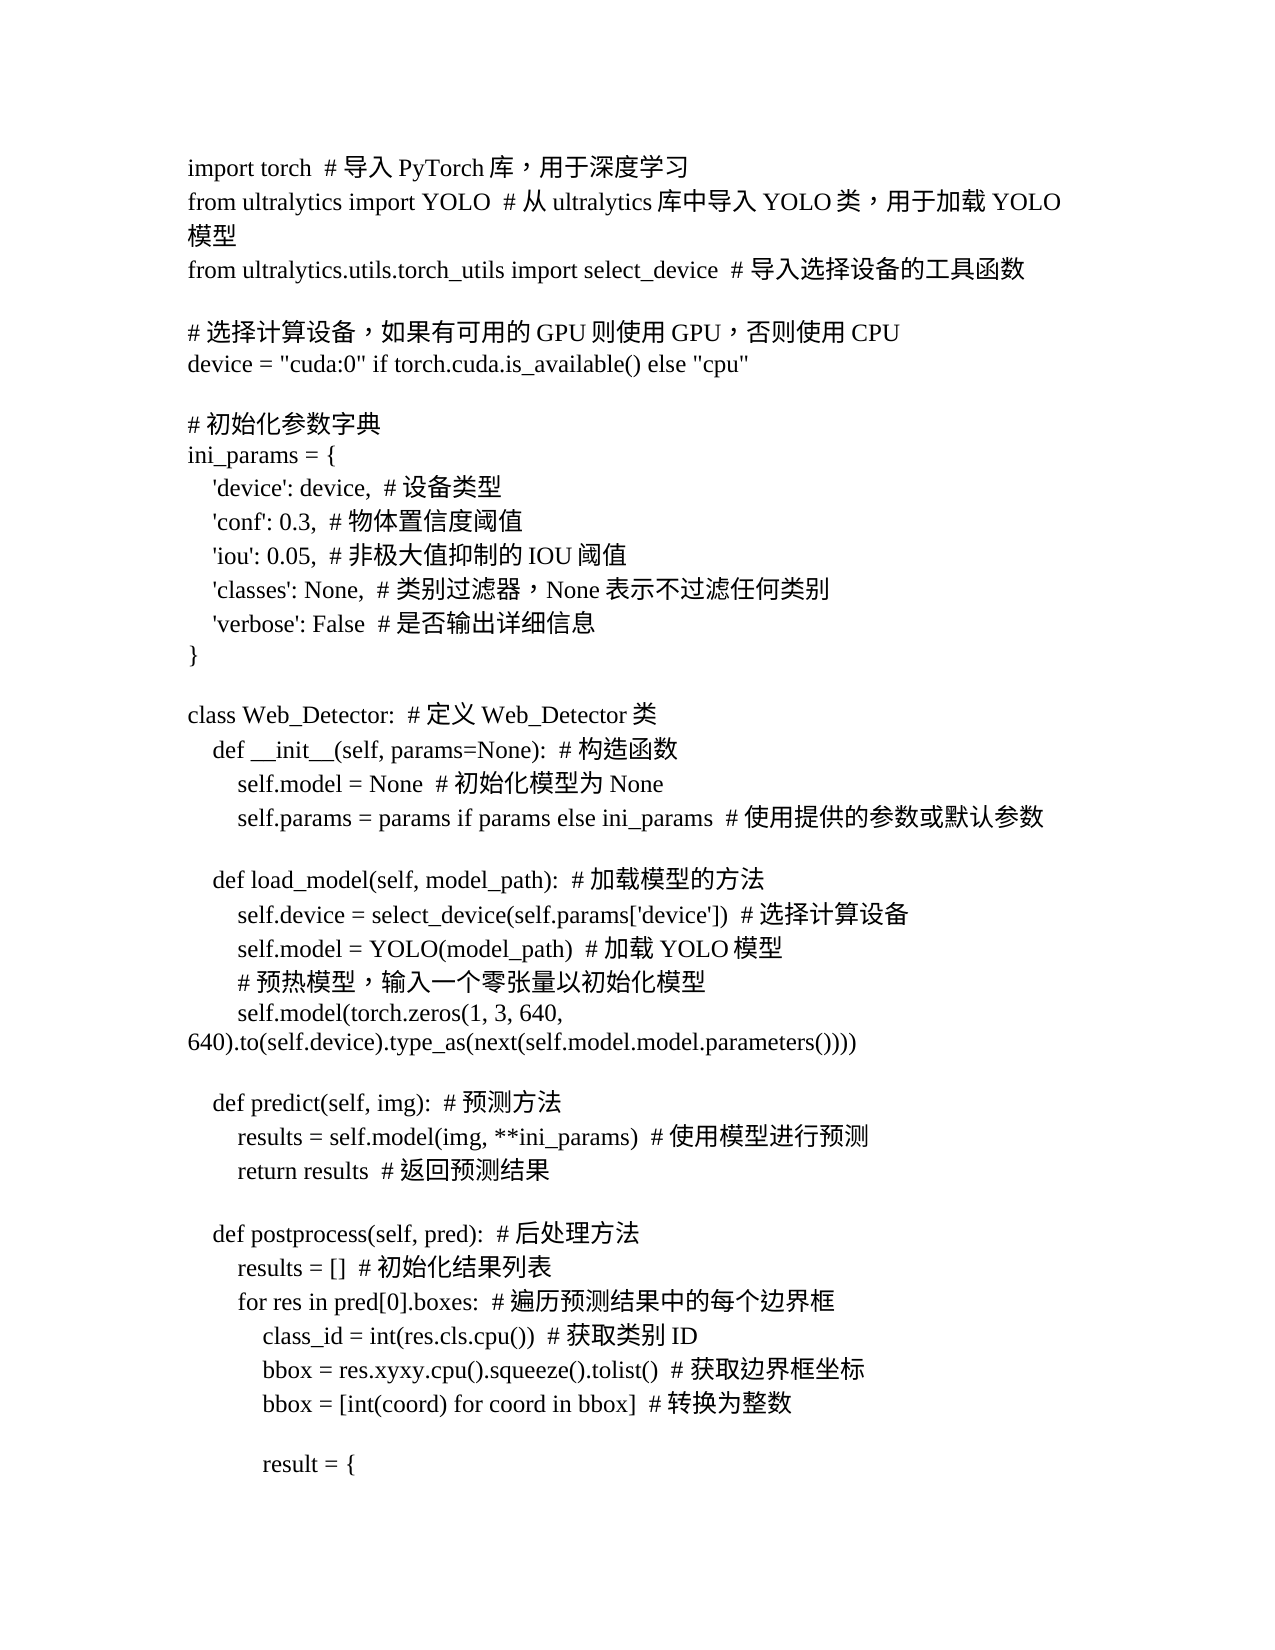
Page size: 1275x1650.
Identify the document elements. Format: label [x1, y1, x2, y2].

text [187, 150, 1087, 1477]
